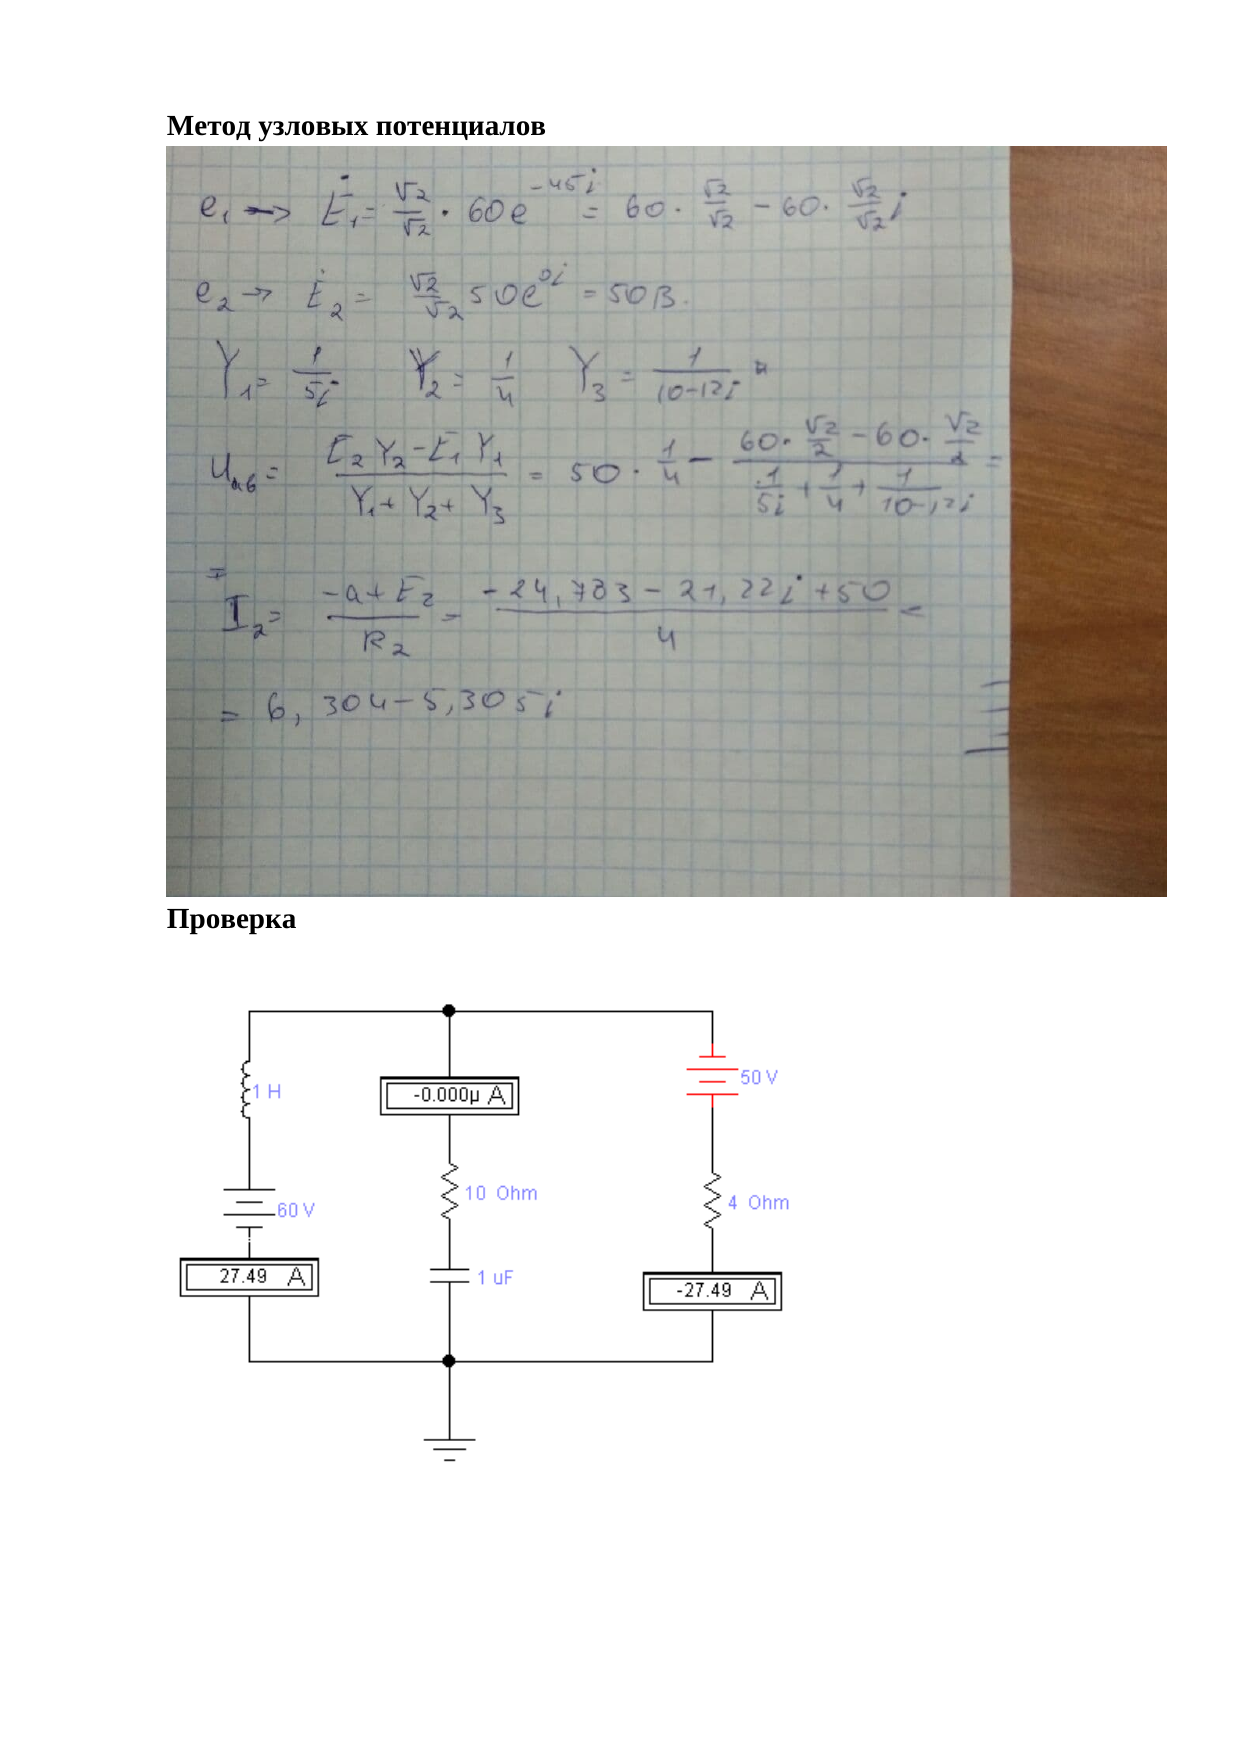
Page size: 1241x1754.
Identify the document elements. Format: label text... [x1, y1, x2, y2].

picture [166, 939, 834, 1491]
text Метод узловых потенциалов [167, 108, 1165, 142]
text Проверка [167, 901, 1165, 934]
picture [166, 146, 1167, 897]
